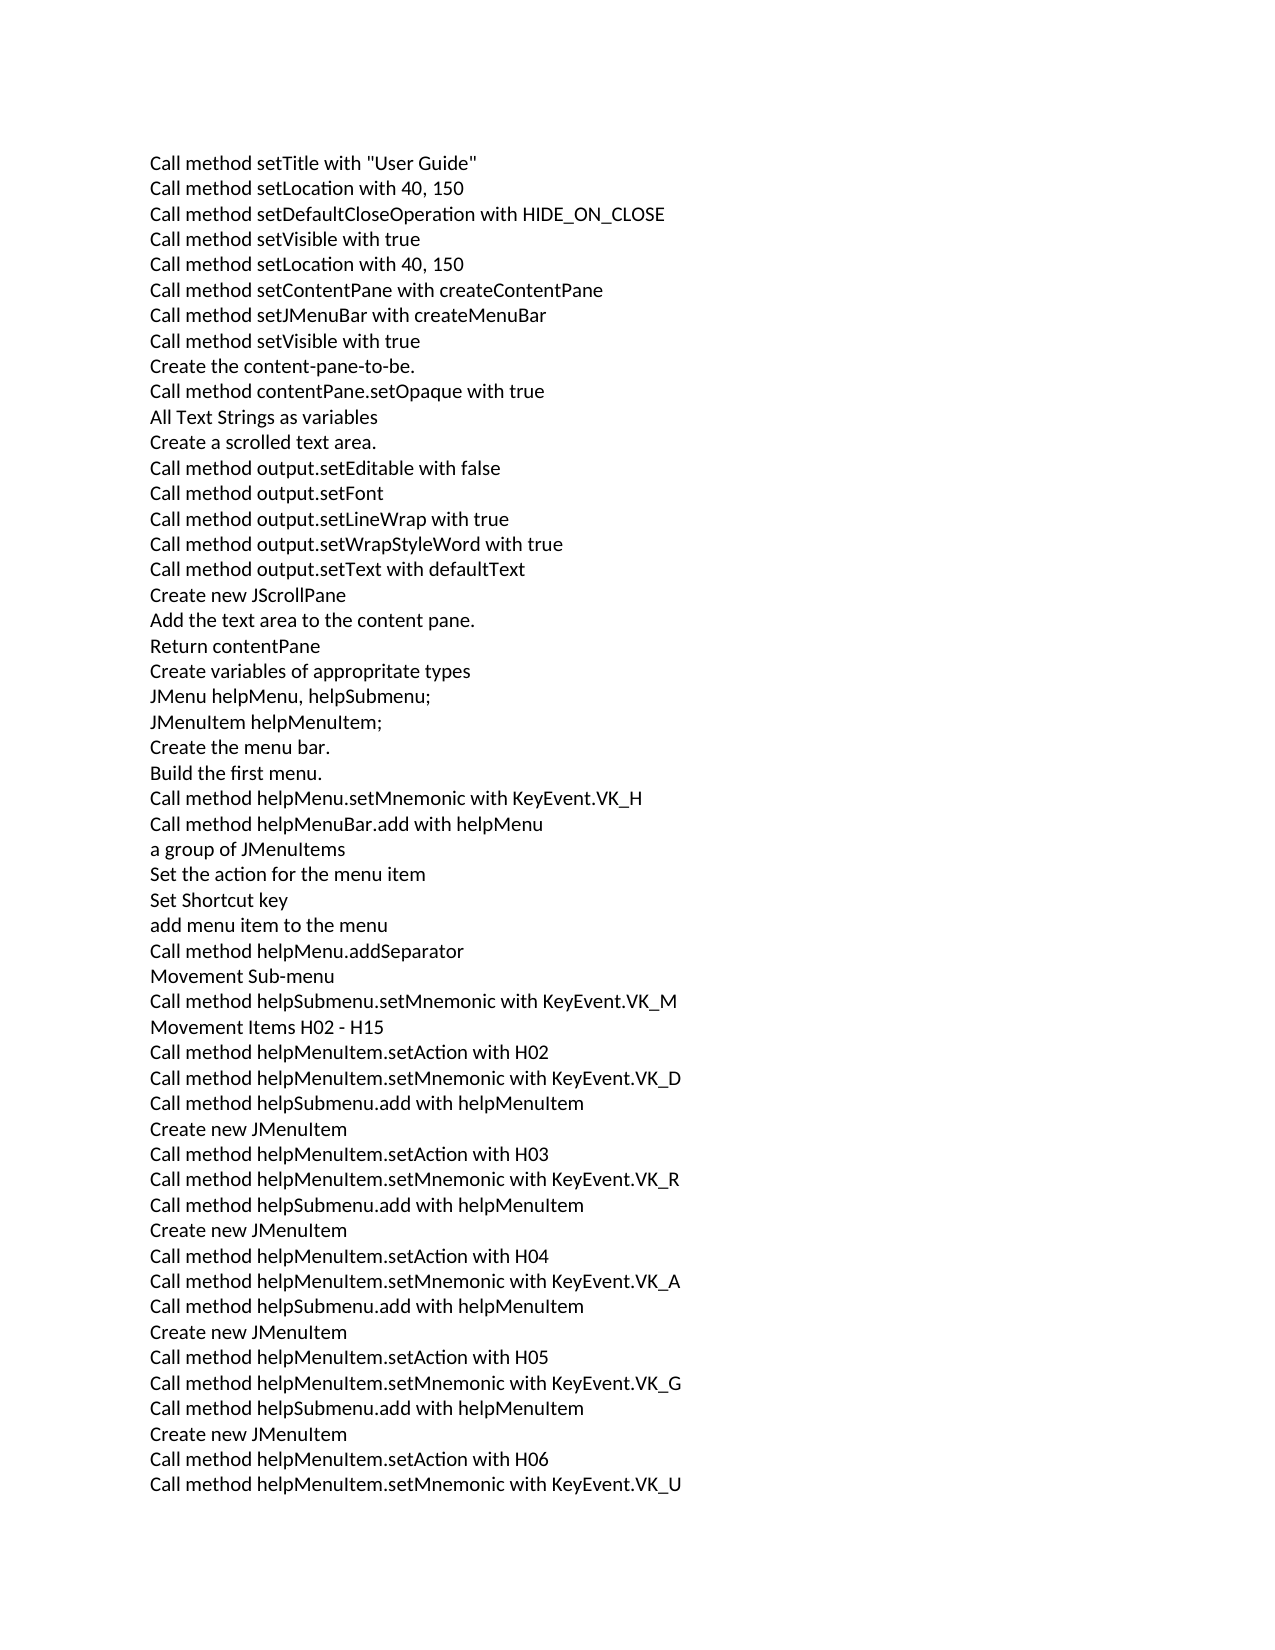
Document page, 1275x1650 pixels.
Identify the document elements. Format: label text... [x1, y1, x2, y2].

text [150, 1395, 1125, 1421]
text Call method output.setEditable with false [150, 455, 1125, 480]
text add menu item to the menu [150, 912, 1125, 938]
text Call method helpMenuItem.setAction with H03 [150, 1141, 1125, 1167]
text Call method output.setText with defaultText [150, 557, 1125, 582]
text Call method helpMenuItem.setMnemonic with KeyEvent.VK_U [150, 1472, 1125, 1497]
text Call method helpMenuItem.setAction with H02 [150, 1039, 1125, 1065]
text Build the first menu. [150, 760, 1125, 785]
text Call method output.setWrapStyleWord with true [150, 531, 1125, 557]
text Call method setTitle with "User Guide" [150, 150, 1125, 175]
text a group of JMenuItems [150, 836, 1125, 862]
text Movement Sub-menu [150, 963, 1125, 989]
text Call method helpMenuBar.add with helpMenu [150, 811, 1125, 836]
text Call method helpMenuItem.setAction with H04 [150, 1243, 1125, 1268]
text Call method helpSubmenu.add with helpMenuItem [150, 1090, 1125, 1116]
text Call method setVisible with true [150, 226, 1125, 252]
text Call method helpMenu.setMnemonic with KeyEvent.VK_H [150, 785, 1125, 811]
text Call method output.setLineWrap with true [150, 506, 1125, 531]
text Call method contentPane.setOpaque with true [150, 379, 1125, 404]
text Return contentPane [150, 633, 1125, 658]
text Call method setLocation with 40, 150 [150, 175, 1125, 201]
text Call method helpSubmenu.setMnemonic with KeyEvent.VK_M [150, 989, 1125, 1014]
text Call method helpMenuItem.setAction with H05 [150, 1344, 1125, 1370]
text Create a scrolled text area. [150, 429, 1125, 455]
text All Text Strings as variables [150, 404, 1125, 429]
text Create new JMenuItem [150, 1217, 1125, 1243]
text Call method setContentPane with createContentPane [150, 277, 1125, 302]
text Set Shortcut key [150, 887, 1125, 912]
text Add the text area to the content pane. [150, 607, 1125, 633]
text Call method helpMenuItem.setAction with H06 [150, 1446, 1125, 1472]
text Create new JMenuItem [150, 1319, 1125, 1344]
text Call method helpMenuItem.setMnemonic with KeyEvent.VK_A [150, 1268, 1125, 1294]
text Call method helpSubmenu.add with helpMenuItem [150, 1192, 1125, 1217]
text Create the menu bar. [150, 734, 1125, 760]
text Call method helpMenuItem.setMnemonic with KeyEvent.VK_D [150, 1065, 1125, 1090]
text Call method helpMenu.addSeparator [150, 938, 1125, 963]
text JMenu helpMenu, helpSubmenu; [150, 684, 1125, 709]
text Call method helpSubmenu.add with helpMenuItem [150, 1294, 1125, 1319]
text Call method setDefaultCloseOperation with HIDE_ON_CLOSE [150, 201, 1125, 226]
text Call method helpMenuItem.setMnemonic with KeyEvent.VK_R [150, 1167, 1125, 1192]
text Call method output.setFont [150, 480, 1125, 506]
text Call method setJMenuBar with createMenuBar [150, 302, 1125, 328]
text Create new JMenuItem [150, 1421, 1125, 1446]
text Call method setVisible with true [150, 328, 1125, 353]
text Create variables of appropritate types [150, 658, 1125, 684]
text JMenuItem helpMenuItem; [150, 709, 1125, 734]
text Set the action for the menu item [150, 862, 1125, 887]
text Create new JScrollPane [150, 582, 1125, 607]
text Create new JMenuItem [150, 1116, 1125, 1141]
text Call method setLocation with 40, 150 [150, 252, 1125, 277]
text Call method helpMenuItem.setMnemonic with KeyEvent.VK_G [150, 1370, 1125, 1395]
text Movement Items H02 - H15 [150, 1014, 1125, 1039]
text Create the content-pane-to-be. [150, 353, 1125, 379]
